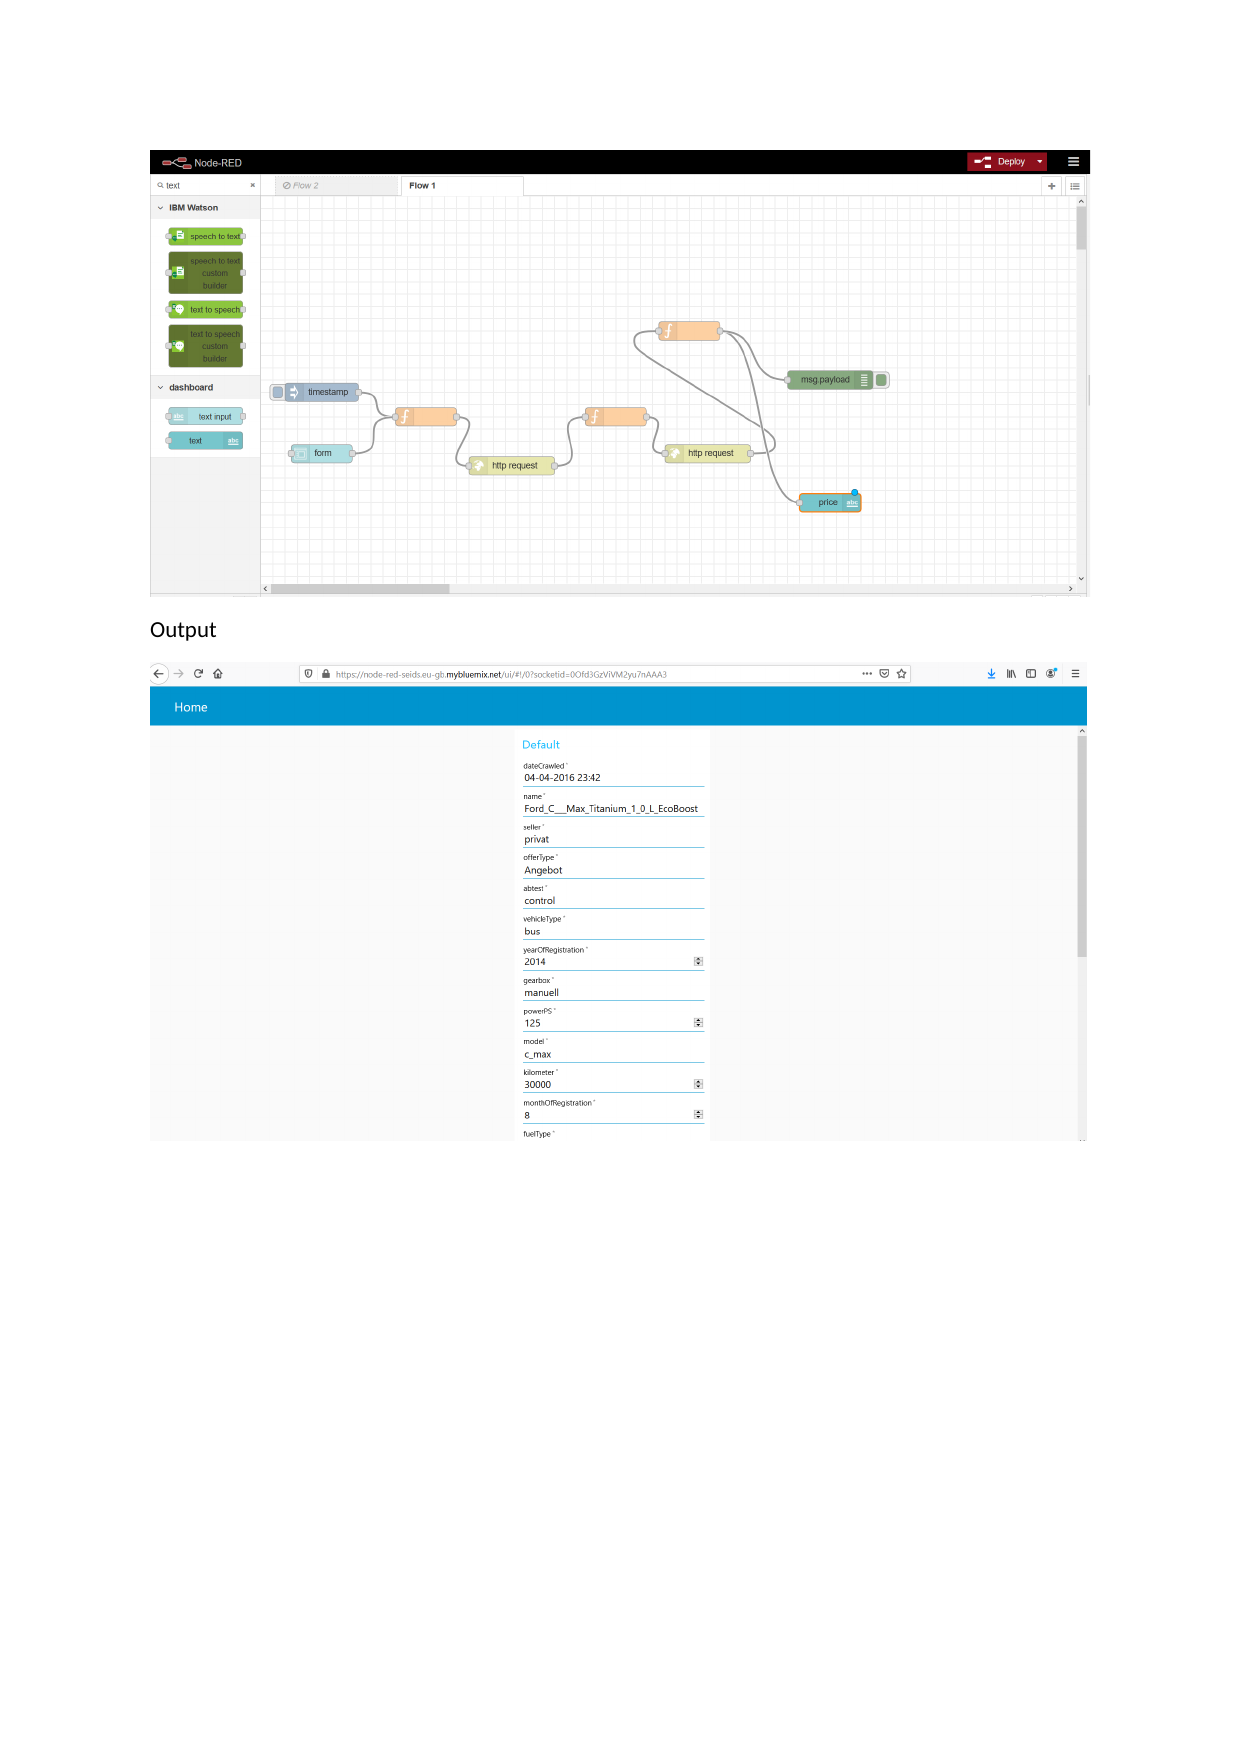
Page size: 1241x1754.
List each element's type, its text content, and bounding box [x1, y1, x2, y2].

text Output [150, 615, 1090, 643]
picture [150, 150, 1091, 597]
picture [150, 662, 1087, 686]
picture [150, 726, 1087, 1141]
